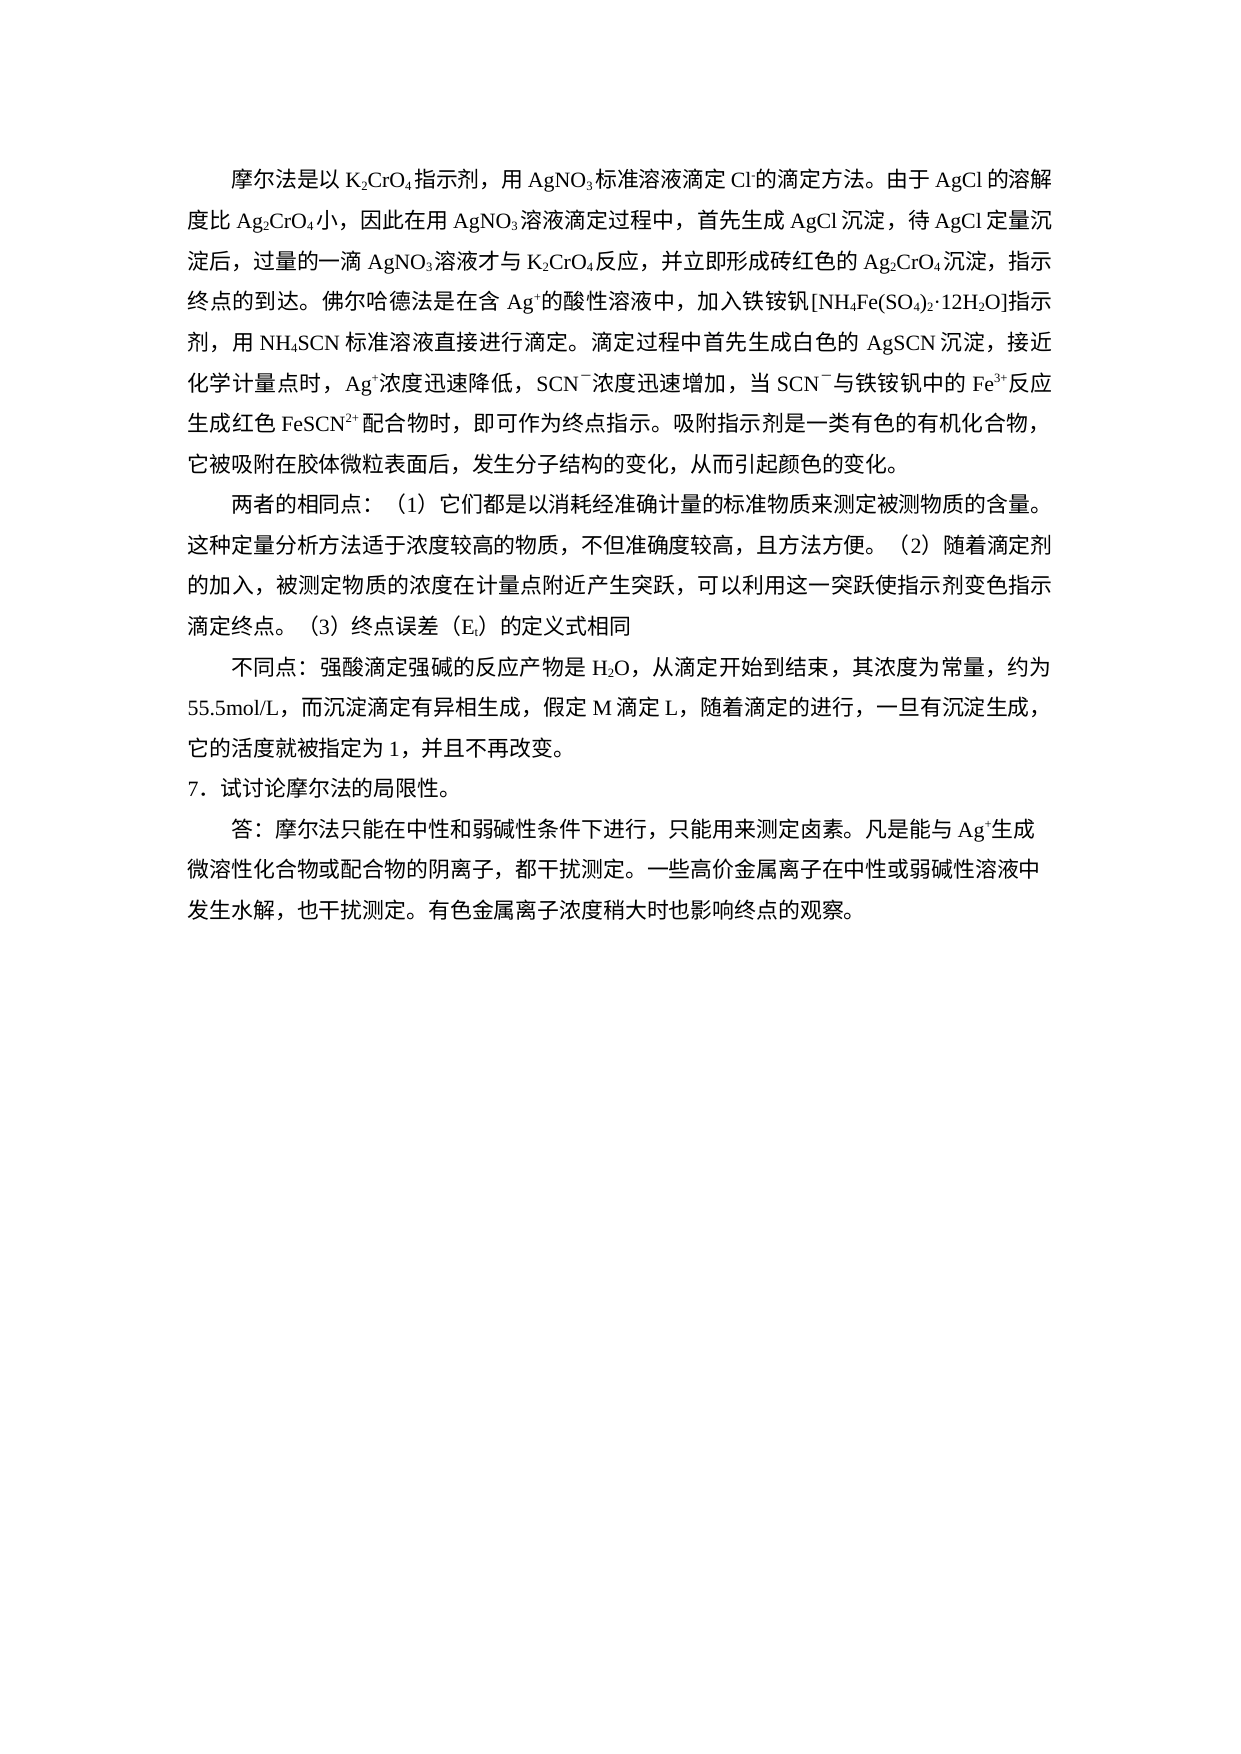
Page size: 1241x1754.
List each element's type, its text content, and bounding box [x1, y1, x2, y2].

text 两者的相同点：（1）它们都是以消耗经准确计量的标准物质来测定被测物质的含量。这种定量分析方法适于浓度较高的物质，不但准确度较高，且方法方便。（2）随着滴定剂的加入，被测定物质的浓度在计量点附近产生突跃，可以利用这一突跃使指示剂变色指示滴定终点。（3）终点误差（Et）的定义式相同 [187, 487, 1053, 641]
text 答：摩尔法只能在中性和弱碱性条件下进行，只能用来测定卤素。凡是能与Ag+生成微溶性化合物或配合物的阴离子，都干扰测定。一些高价金属离子在中性或弱碱性溶液中发生水解，也干扰测定。有色金属离子浓度稍大时也影响终点的观察。 [187, 811, 1053, 925]
text 不同点：强酸滴定强碱的反应产物是H2O，从滴定开始到结束，其浓度为常量，约为55.5mol/L，而沉淀滴定有异相生成，假定M滴定L，随着滴定的进行，一旦有沉淀生成，它的活度就被指定为1，并且不再改变。 [187, 649, 1053, 763]
text 摩尔法是以K2CrO4指示剂，用AgNO3标准溶液滴定Cl-的滴定方法。由于AgCl的溶解度比Ag2CrO4小，因此在用AgNO3溶液滴定过程中，首先生成AgCl沉淀，待AgCl定量沉淀后，过量的一滴AgNO3溶液才与K2CrO4反应，并立即形成砖红色的Ag2CrO4沉淀，指示终点的到达。佛尔哈德法是在含Ag+的酸性溶液中，加入铁铵钒[NH4Fe(SO4)2·12H2O]指示剂，用NH4SCN标准溶液直接进行滴定。滴定过程中首先生成白色的AgSCN沉淀，接近化学计量点时，Ag+浓度迅速降低，SCN－浓度迅速增加，当SCN－与铁铵钒中的Fe3+反应生成红色FeSCN2+ 配合物时，即可作为终点指示。吸附指示剂是一类有色的有机化合物，它被吸附在胶体微粒表面后，发生分子结构的变化，从而引起颜色的变化。 [187, 162, 1053, 479]
text 7．试讨论摩尔法的局限性。 [187, 771, 1053, 803]
